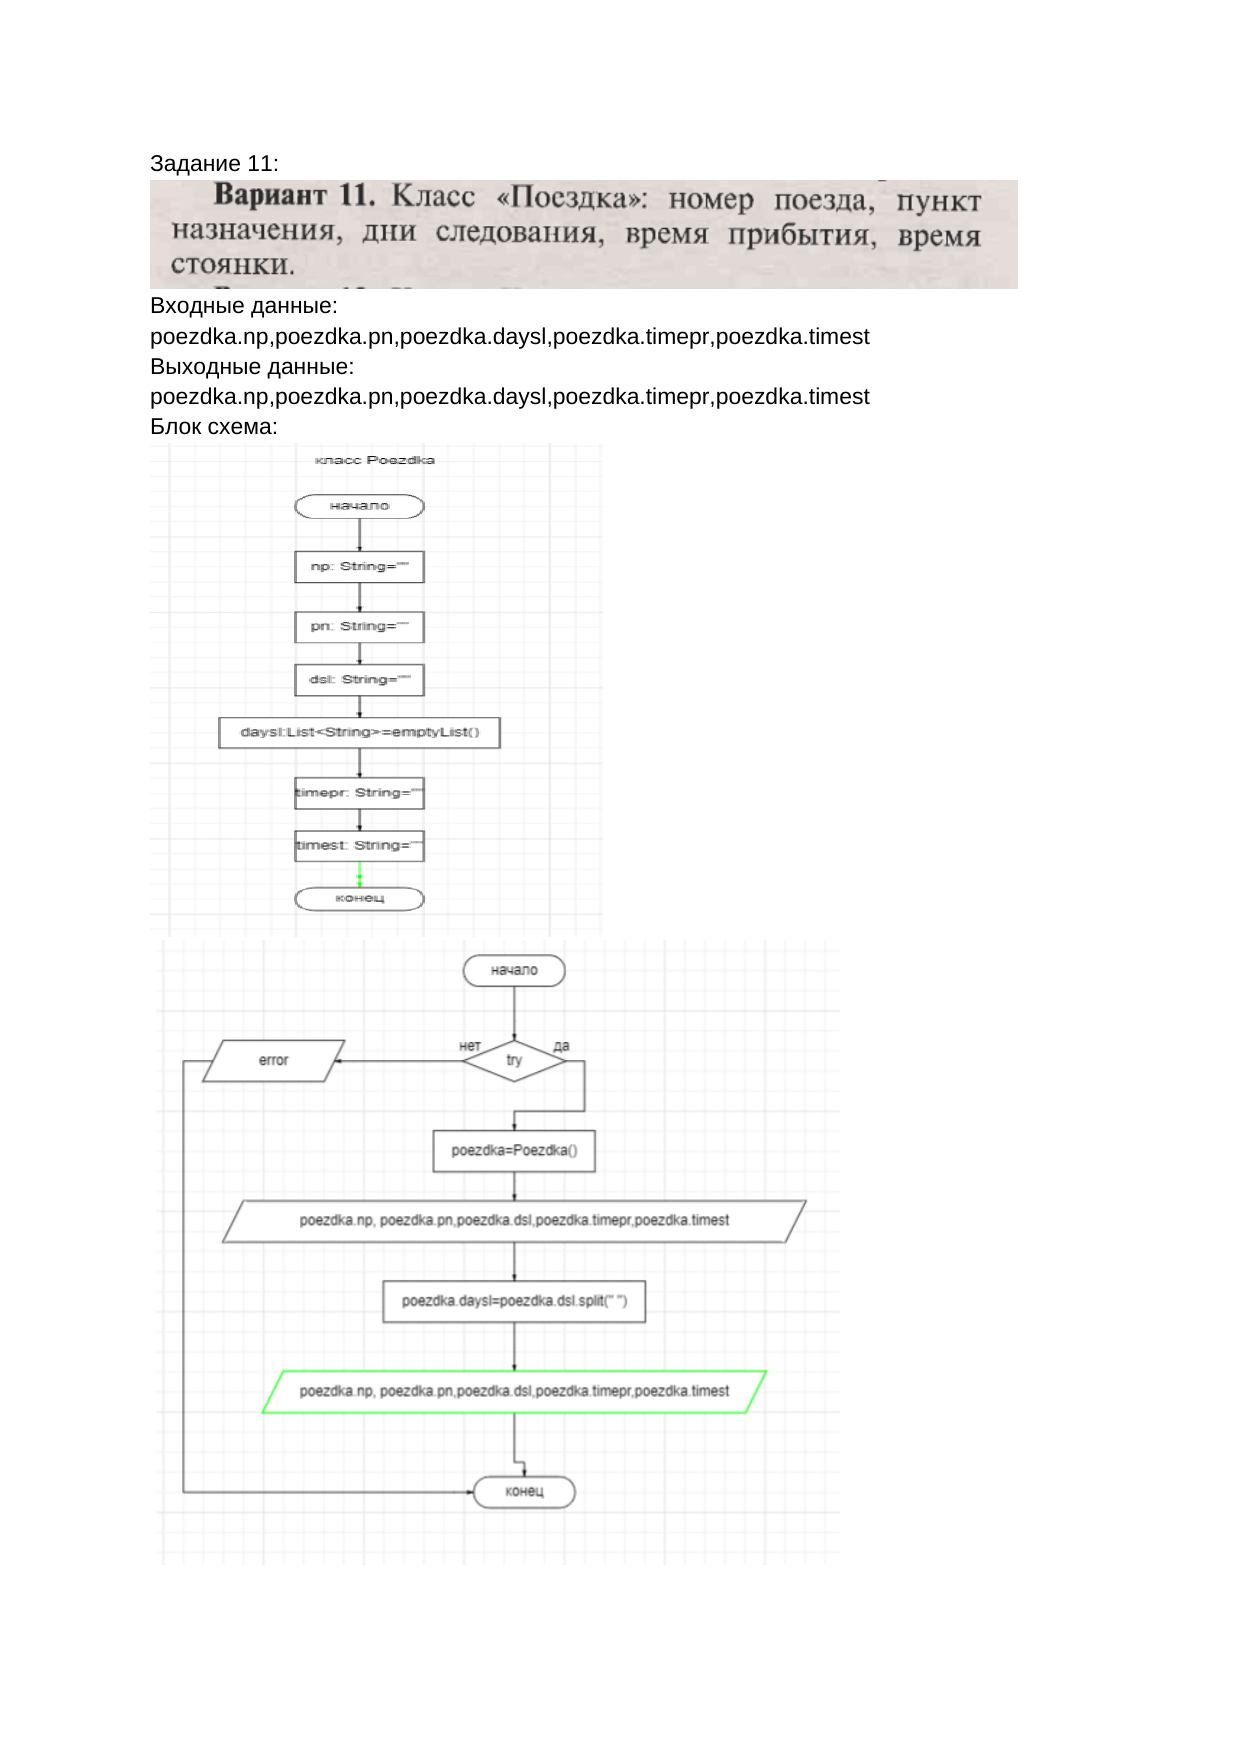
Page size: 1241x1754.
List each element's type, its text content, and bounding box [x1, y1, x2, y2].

picture [150, 180, 1018, 289]
text Входные данные: [150, 292, 1090, 319]
text poezdka.np,poezdka.pn,poezdka.daysl,poezdka.timepr,poezdka.timest [150, 383, 1090, 409]
text poezdka.np,poezdka.pn,poezdka.daysl,poezdka.timepr,poezdka.timest [150, 323, 1090, 349]
picture [156, 940, 840, 1565]
text Блок схема: [150, 413, 1090, 440]
text Выходные данные: [150, 353, 1090, 379]
picture [150, 443, 603, 937]
